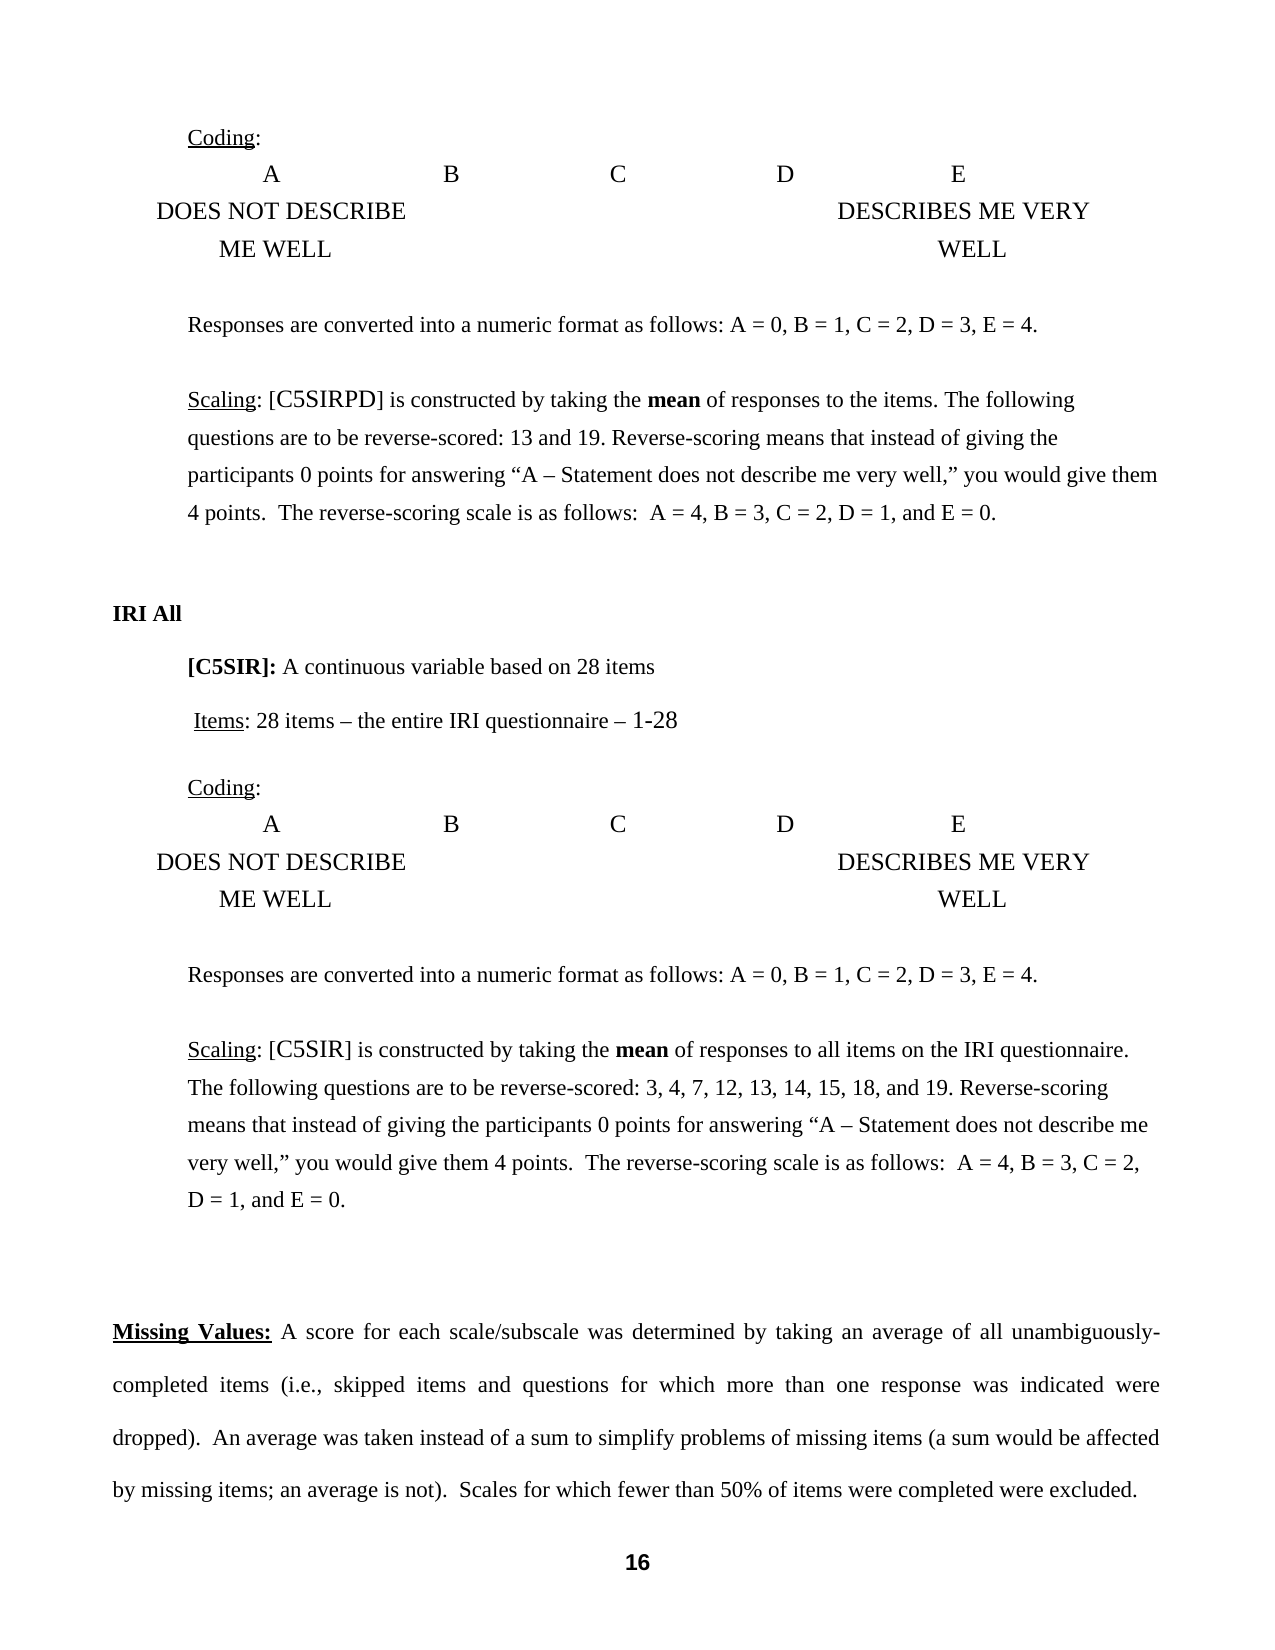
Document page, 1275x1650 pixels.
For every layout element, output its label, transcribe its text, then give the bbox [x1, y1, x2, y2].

text A B C D E [187, 150, 1162, 187]
text Items: 28 items – the entire IRI questionnaire – 1-28 [112, 705, 1162, 734]
text very well,” you would give them 4 points. The reverse-scoring scale is as follows: A = 4, B = 3, C = 2, [187, 1138, 1162, 1175]
text DOES NOT DESCRIBE DESCRIBES ME VERY [112, 187, 1162, 225]
text Responses are converted into a numeric format as follows: A = 0, B = 1, C = 2, D = 3, E = 4. [187, 300, 1162, 337]
text questions are to be reverse-scored: 13 and 19. Reverse-scoring means that instead of giving the [187, 412, 1162, 450]
text IRI All [112, 600, 1162, 626]
text 4 points. The reverse-scoring scale is as follows: A = 4, B = 3, C = 2, D = 1, and E = 0. [187, 487, 1162, 525]
text Coding: [187, 763, 1162, 800]
text DOES NOT DESCRIBE DESCRIBES ME VERY [112, 838, 1162, 875]
text D = 1, and E = 0. [187, 1175, 1162, 1213]
text Scaling: [C5SIRPD] is constructed by taking the mean of responses to the items. The following [187, 375, 1162, 412]
text [C5SIR]: A continuous variable based on 28 items [112, 653, 1162, 679]
text Missing Values: A score for each scale/subscale was determined by taking an average of all unambiguously-completed items (i.e., skipped items and questions for which more than one response was indicated were dropped). An average was taken instead of a sum to simplify problems of missing items (a sum would be affected by missing items; an average is not). Scales for which fewer than 50% of items were completed were excluded. [112, 1318, 1162, 1503]
text participants 0 points for answering “A – Statement does not describe me very well,” you would give them [187, 450, 1162, 487]
text A B C D E [187, 800, 1162, 838]
text ME WELL WELL [112, 875, 1162, 913]
text ME WELL WELL [112, 225, 1162, 262]
text Coding: [187, 112, 1162, 150]
text means that instead of giving the participants 0 points for answering “A – Statement does not describe me [187, 1100, 1162, 1138]
text Responses are converted into a numeric format as follows: A = 0, B = 1, C = 2, D = 3, E = 4. [187, 950, 1162, 988]
text Scaling: [C5SIR] is constructed by taking the mean of responses to all items on the IRI questionnaire. [187, 1025, 1162, 1063]
text The following questions are to be reverse-scored: 3, 4, 7, 12, 13, 14, 15, 18, and 19. Reverse-scoring [187, 1063, 1162, 1100]
